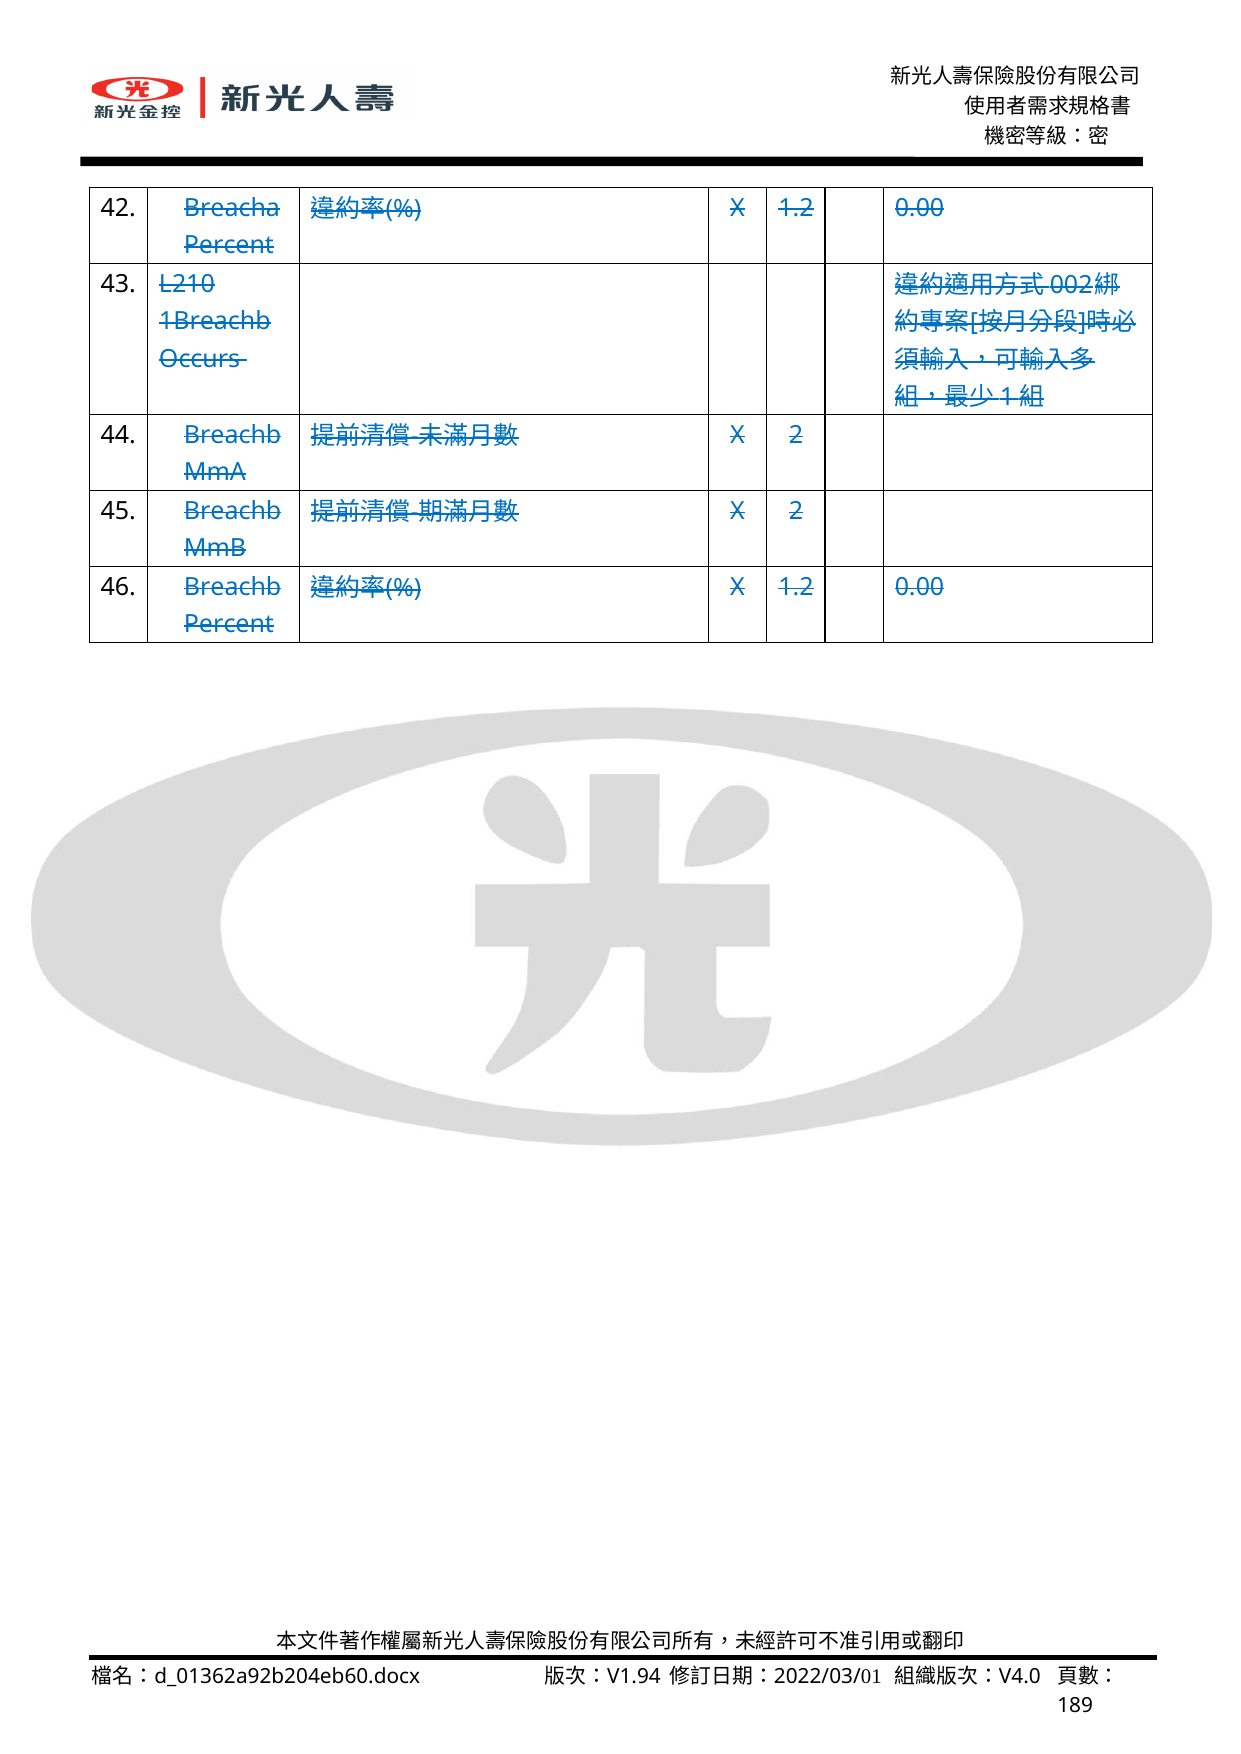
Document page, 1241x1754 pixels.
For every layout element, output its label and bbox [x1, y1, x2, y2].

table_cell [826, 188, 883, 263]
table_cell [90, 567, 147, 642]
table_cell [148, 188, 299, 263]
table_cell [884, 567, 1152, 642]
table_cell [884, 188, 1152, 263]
picture [91, 61, 417, 118]
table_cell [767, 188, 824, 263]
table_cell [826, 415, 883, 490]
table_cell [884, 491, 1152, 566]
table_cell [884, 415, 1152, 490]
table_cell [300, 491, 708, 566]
picture [25, 699, 1215, 1152]
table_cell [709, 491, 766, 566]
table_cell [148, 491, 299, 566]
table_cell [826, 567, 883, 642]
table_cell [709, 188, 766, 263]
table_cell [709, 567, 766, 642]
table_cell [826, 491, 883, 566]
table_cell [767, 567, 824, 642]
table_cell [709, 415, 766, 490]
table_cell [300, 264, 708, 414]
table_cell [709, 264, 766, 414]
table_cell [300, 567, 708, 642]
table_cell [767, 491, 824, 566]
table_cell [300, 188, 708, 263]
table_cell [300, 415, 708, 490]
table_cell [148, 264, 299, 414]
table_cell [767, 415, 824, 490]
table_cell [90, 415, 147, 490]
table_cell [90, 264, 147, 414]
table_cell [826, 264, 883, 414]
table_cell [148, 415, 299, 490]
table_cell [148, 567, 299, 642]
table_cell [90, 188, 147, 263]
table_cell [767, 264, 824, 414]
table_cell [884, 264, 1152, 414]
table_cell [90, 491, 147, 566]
